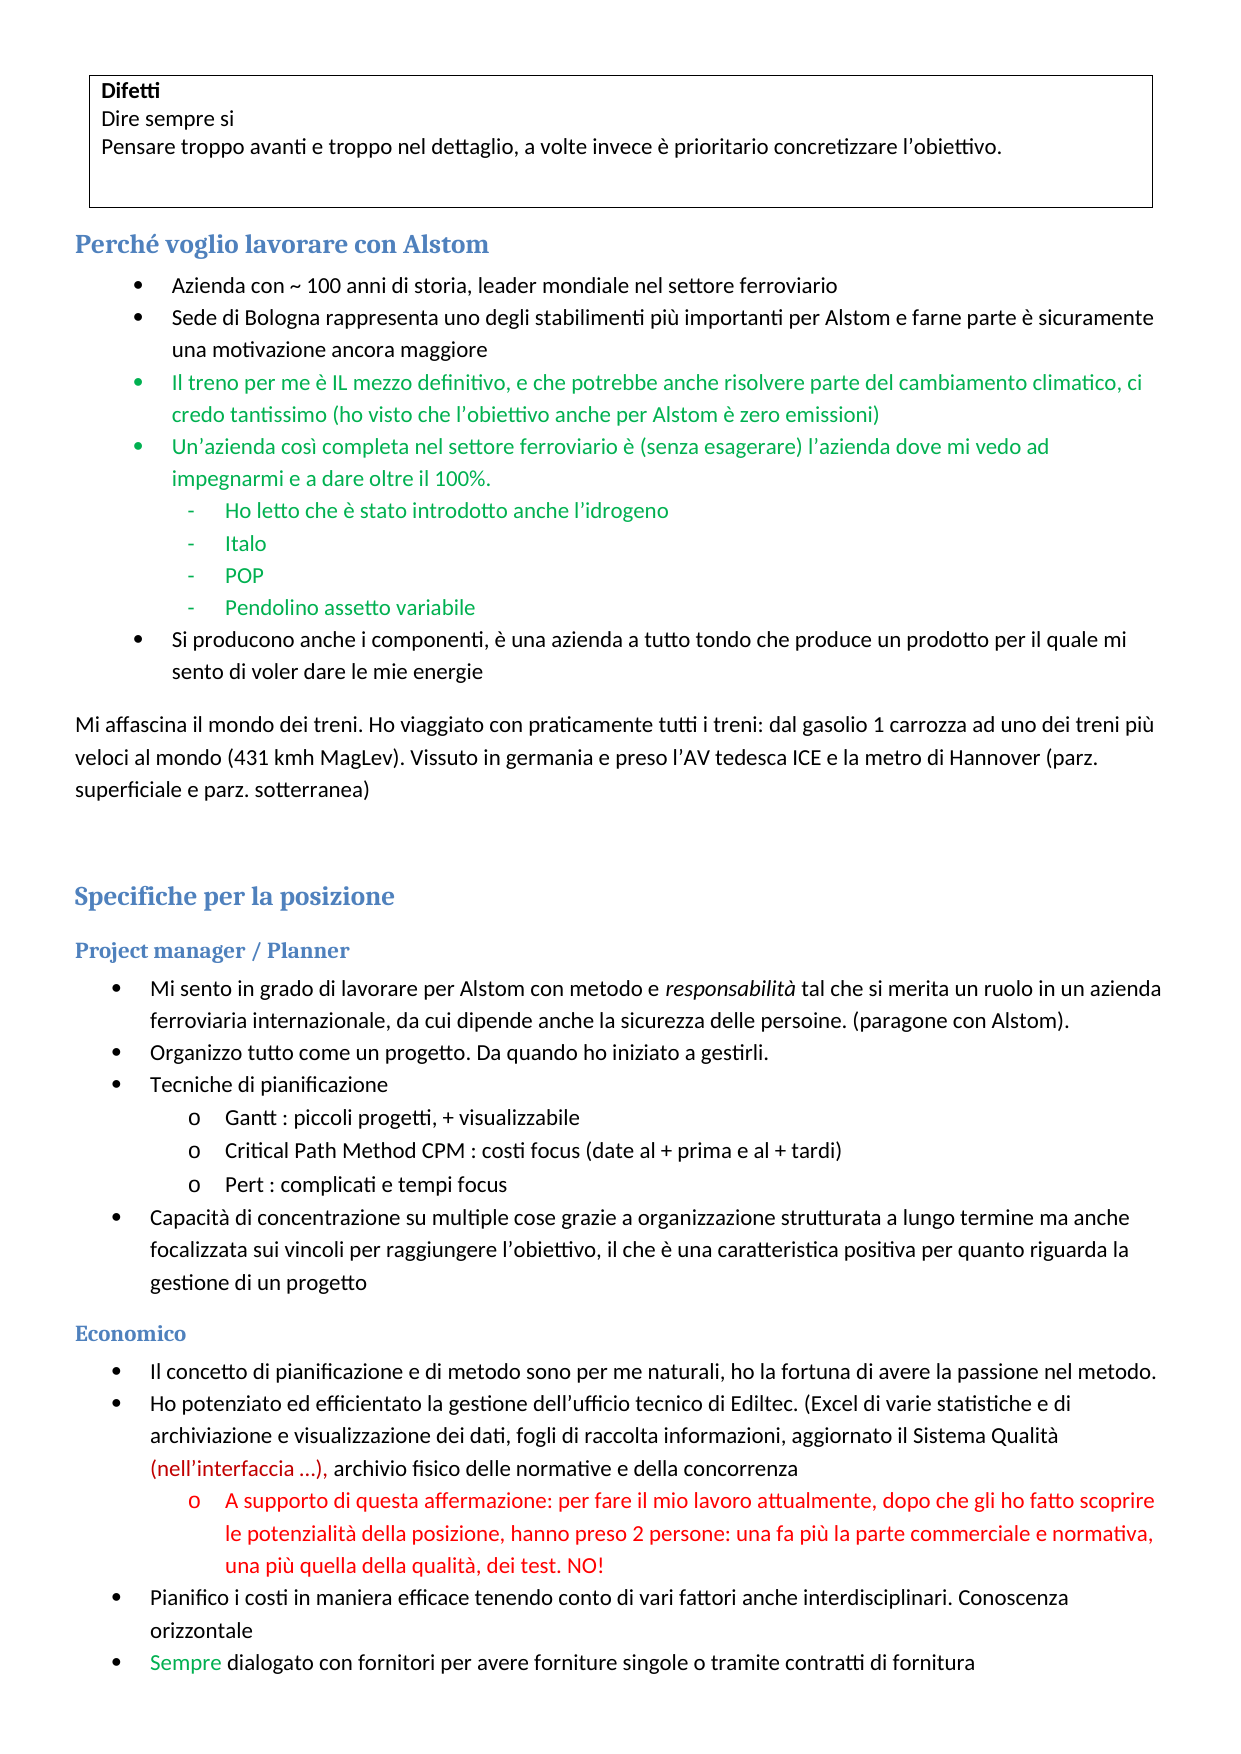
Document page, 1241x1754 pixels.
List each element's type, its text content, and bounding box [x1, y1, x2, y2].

list Ho potenziato ed efficientato la gestione dell’ufficio tecnico di Ediltec. (Excel di varie statistiche e di archiviazione e visualizzazione dei dati, fogli di raccolta informazioni, aggiornato il Sistema Qualità (nell’interfaccia …), archivio fisico delle normative e della concorrenza [112, 1389, 1165, 1482]
subtitle Economico [75, 1321, 1165, 1347]
list Pianifico i costi in maniera efficace tenendo conto di vari fattori anche interdisciplinari. Conoscenza orizzontale [112, 1583, 1165, 1644]
list POP [187, 561, 1165, 589]
list Mi sento in grado di lavorare per Alstom con metodo e responsabilità tal che si merita un ruolo in un azienda ferroviaria internazionale, da cui dipende anche la sicurezza delle persoine. (paragone con Alstom). [112, 974, 1165, 1034]
list Ho letto che è stato introdotto anche l’idrogeno [187, 496, 1165, 524]
list Tecniche di pianificazione [112, 1070, 1165, 1098]
list A supporto di questa affermazione: per fare il mio lavoro attualmente, dopo che gli ho fatto scoprire le potenzialità della posizione, hanno preso 2 persone: una fa più la parte commerciale e normativa, una più quella della qualità, dei test. NO! [187, 1486, 1165, 1579]
list Capacità di concentrazione su multiple cose grazie a organizzazione strutturata a lungo termine ma anche focalizzata sui vincoli per raggiungere l’obiettivo, il che è una caratteristica positiva per quanto riguarda la gestione di un progetto [112, 1203, 1165, 1296]
list Il treno per me è IL mezzo definitivo, e che potrebbe anche risolvere parte del cambiamento climatico, ci credo tantissimo (ho visto che l’obiettivo anche per Alstom è zero emissioni) [134, 368, 1165, 428]
list Pert : complicati e tempi focus [187, 1170, 1165, 1199]
list Gantt : piccoli progetti, + visualizzabile [187, 1103, 1165, 1132]
list Organizzo tutto come un progetto. Da quando ho iniziato a gestirli. [112, 1038, 1165, 1066]
list Critical Path Method CPM : costi focus (date al + prima e al + tardi) [187, 1136, 1165, 1165]
list Si producono anche i componenti, è una azienda a tutto tondo che produce un prodotto per il quale mi sento di voler dare le mie energie [134, 625, 1165, 685]
list Pendolino assetto variabile [187, 593, 1165, 621]
table_cell Difetti Dire sempre si Pensare troppo avanti e troppo nel dettaglio, a volte invece è prioritario concretizzare l’obiettivo. [90, 76, 1152, 207]
list Azienda con ~ 100 anni di storia, leader mondiale nel settore ferroviario [134, 271, 1165, 299]
subtitle Specifiche per la posizione [75, 881, 1165, 912]
subtitle Perché voglio lavorare con Alstom [75, 229, 1165, 260]
list Il concetto di pianificazione e di metodo sono per me naturali, ho la fortuna di avere la passione nel metodo. [112, 1357, 1165, 1385]
list Italo [187, 529, 1165, 557]
list Sempre dialogato con fornitori per avere forniture singole o tramite contratti di fornitura [112, 1648, 1165, 1676]
subtitle Project manager / Planner [75, 937, 1165, 964]
text Mi affascina il mondo dei treni. Ho viaggiato con praticamente tutti i treni: dal gasolio 1 carrozza ad uno dei treni più veloci al mondo (431 kmh MagLev). Vissuto in germania e preso l’AV tedesca ICE e la metro di Hannover (parz. superficiale e parz. sotterranea) [75, 710, 1165, 803]
list Un’azienda così completa nel settore ferroviario è (senza esagerare) l’azienda dove mi vedo ad impegnarmi e a dare oltre il 100%. [134, 432, 1165, 492]
list Sede di Bologna rappresenta uno degli stabilimenti più importanti per Alstom e farne parte è sicuramente una motivazione ancora maggiore [134, 303, 1165, 363]
